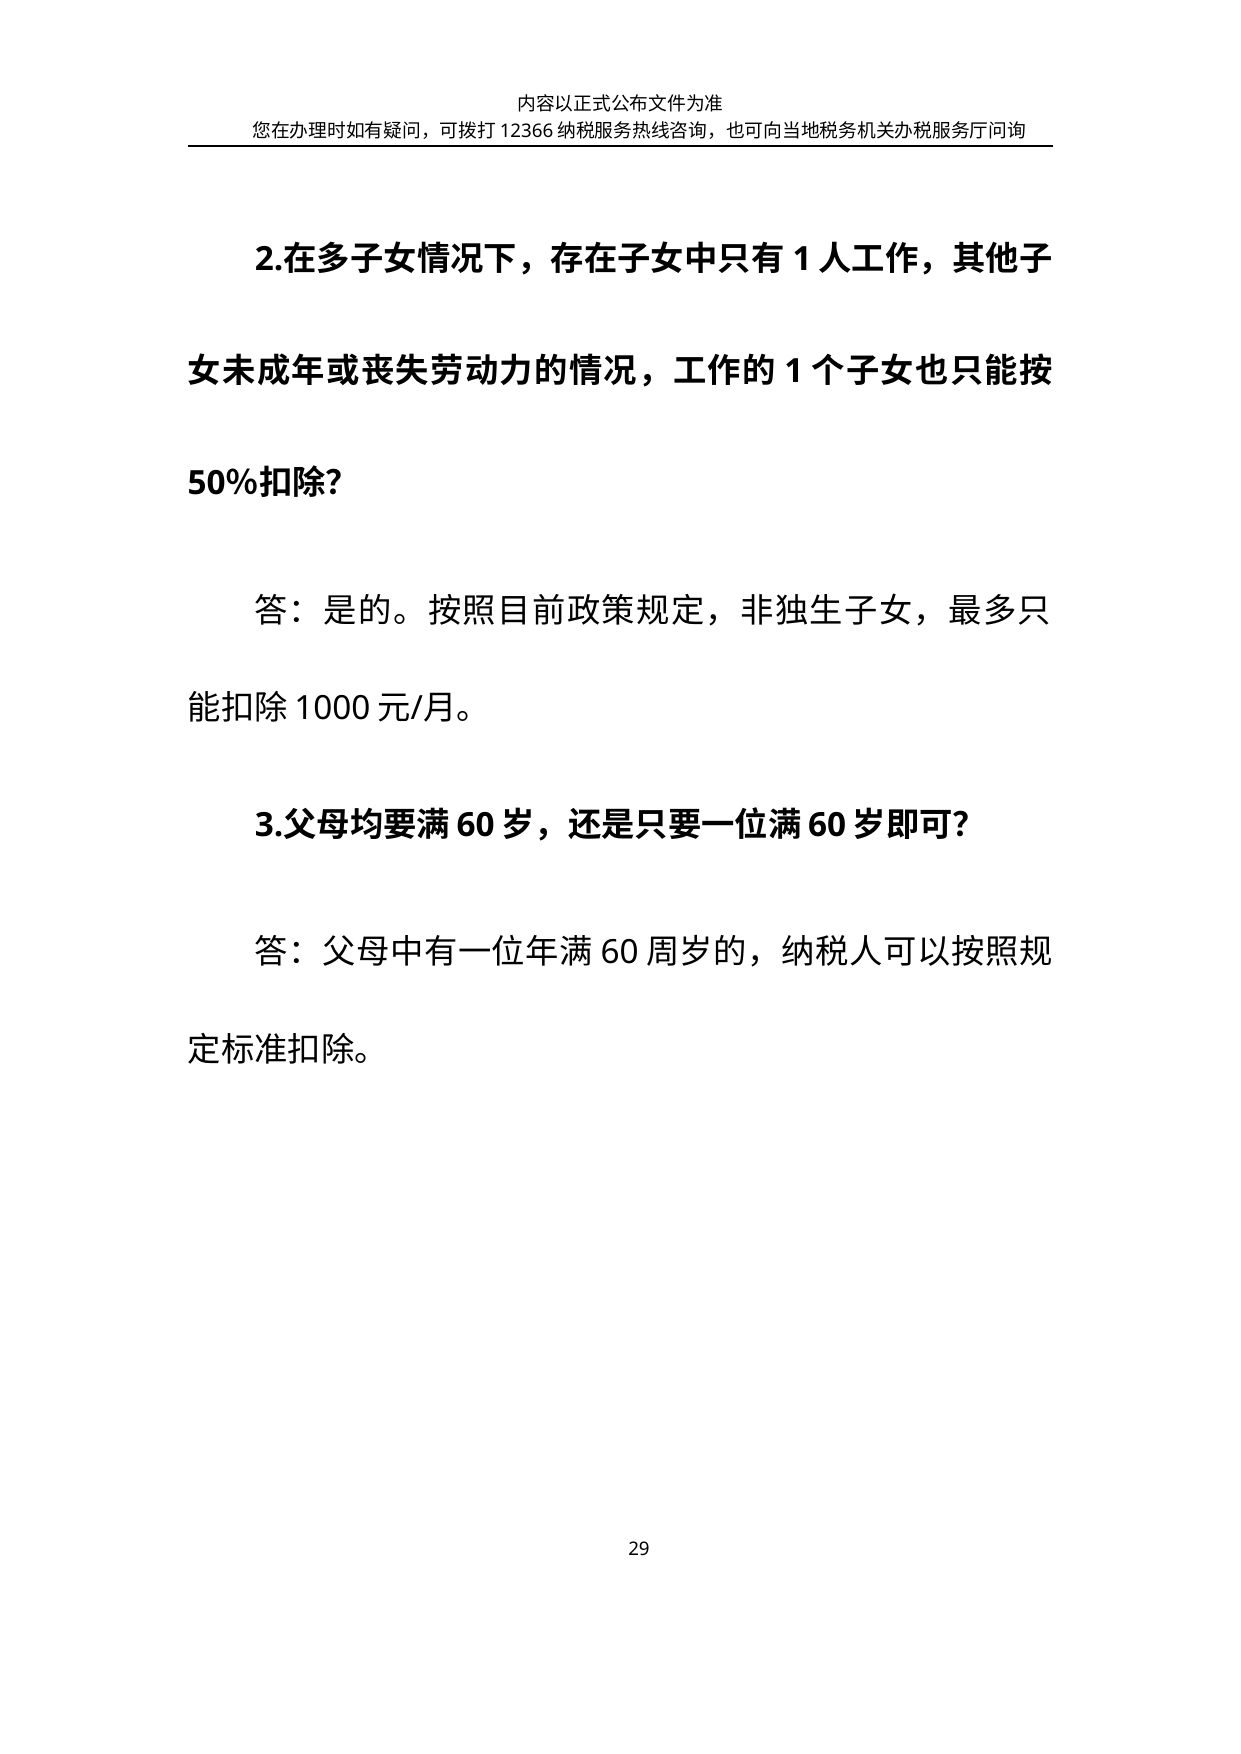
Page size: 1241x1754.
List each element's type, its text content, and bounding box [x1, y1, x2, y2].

subtitle 2.在多子女情况下，存在子女中只有1人工作，其他子女未成年或丧失劳动力的情况，工作的1个子女也只能按50％扣除？ [187, 223, 1053, 513]
subtitle 3.父母均要满60岁，还是只要一位满60岁即可？ [187, 789, 1053, 854]
text 答：父母中有一位年满60周岁的，纳税人可以按照规定标准扣除。 [187, 916, 1053, 1079]
text 答：是的。按照目前政策规定，非独生子女，最多只能扣除1000元/月。 [187, 575, 1053, 738]
